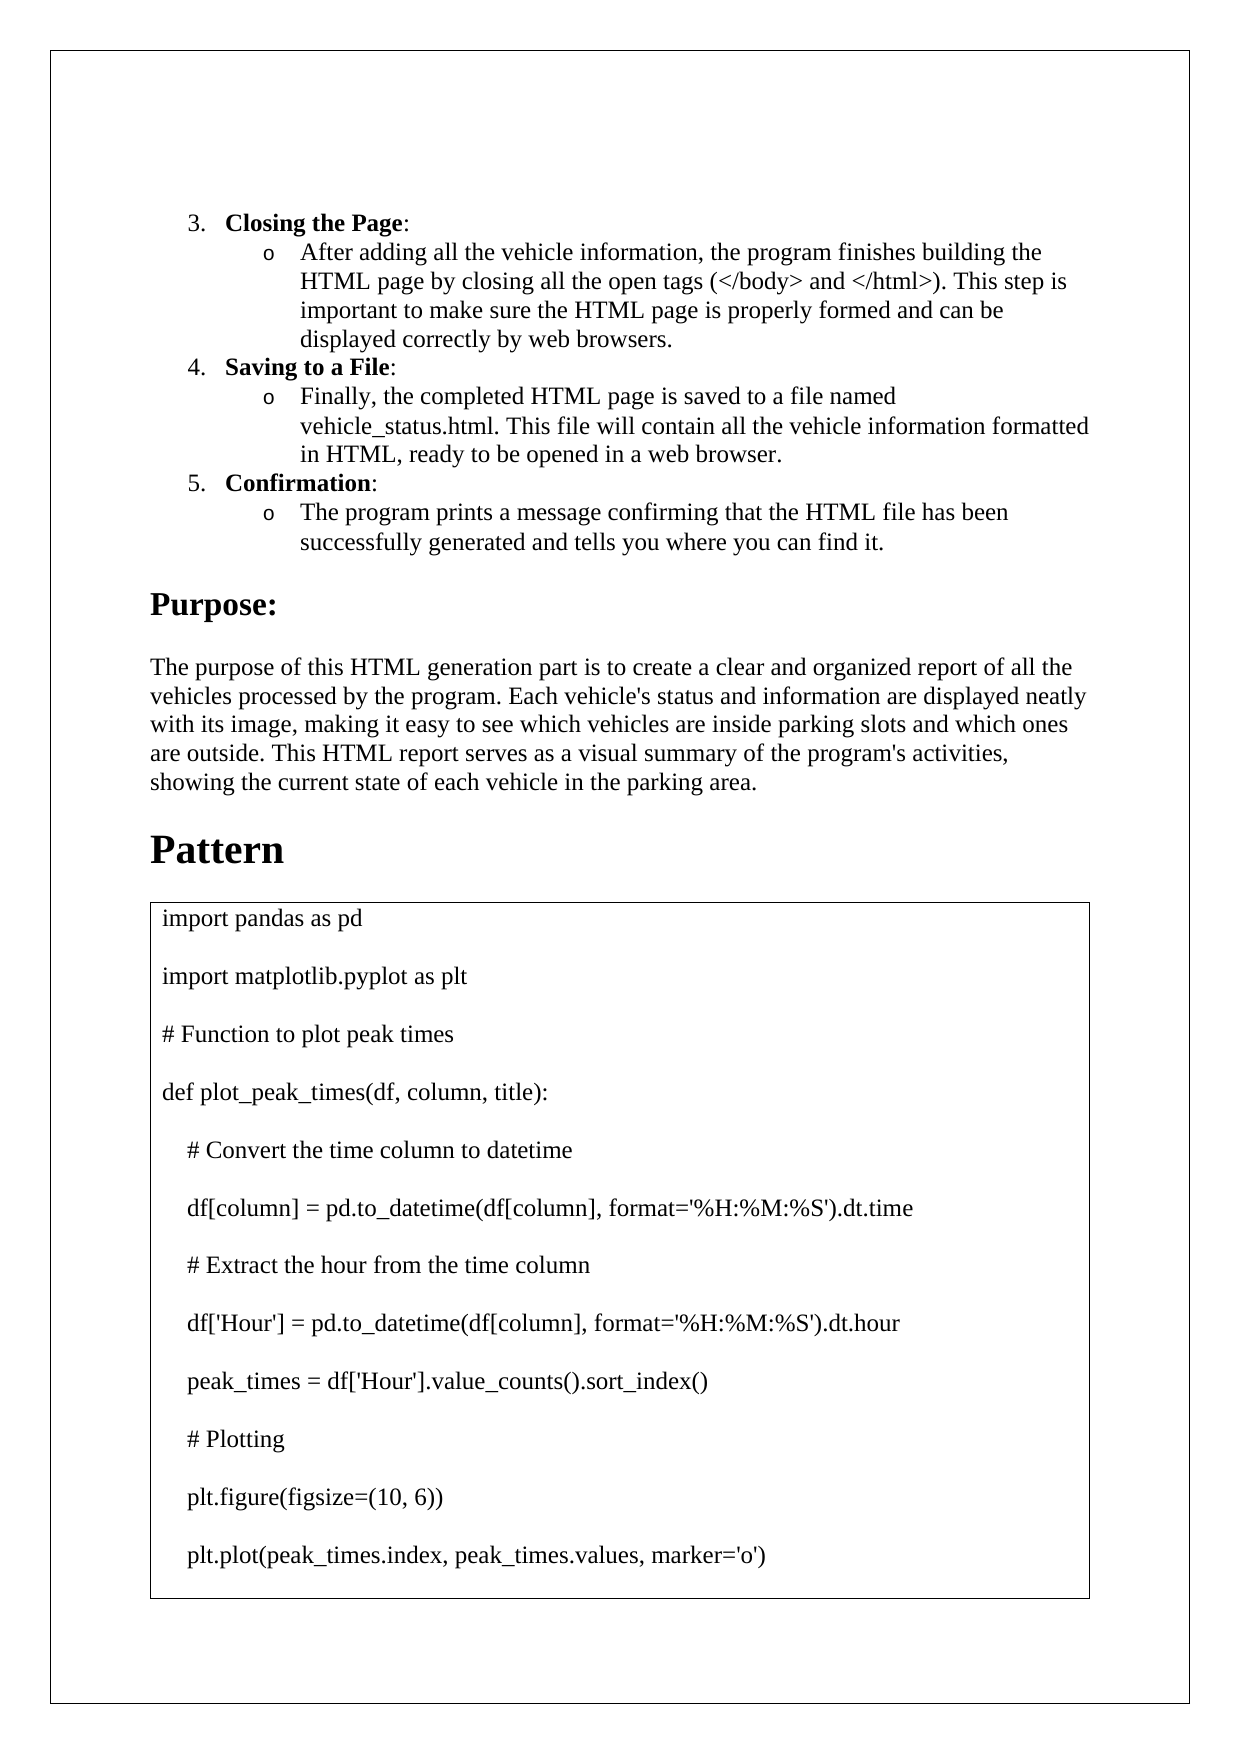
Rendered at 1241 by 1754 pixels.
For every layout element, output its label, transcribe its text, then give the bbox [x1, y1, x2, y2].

text Pattern [150, 825, 1090, 873]
text Purpose: [150, 584, 1090, 623]
list Finally, the completed HTML page is saved to a file named vehicle_status.html. This file will contain all the vehicle information formatted in HTML, ready to be opened in a web browser. [262, 381, 1090, 468]
text The purpose of this HTML generation part is to create a clear and organized report of all the vehicles processed by the program. Each vehicle's status and information are displayed neatly with its image, making it easy to see which vehicles are inside parking slots and which ones are outside. This HTML report serves as a visual summary of the program's activities, showing the current state of each vehicle in the parking area. [150, 652, 1090, 796]
list Closing the Page: [187, 208, 1090, 237]
list After adding all the vehicle information, the program finishes building the HTML page by closing all the open tags (</body> and </html>). This step is important to make sure the HTML page is properly formed and can be displayed correctly by web browsers. [262, 237, 1090, 352]
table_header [151, 903, 1089, 1598]
list Confirmation: [187, 468, 1090, 497]
list Saving to a File: [187, 352, 1090, 381]
list The program prints a message confirming that the HTML file has been successfully generated and tells you where you can find it. [262, 497, 1090, 555]
